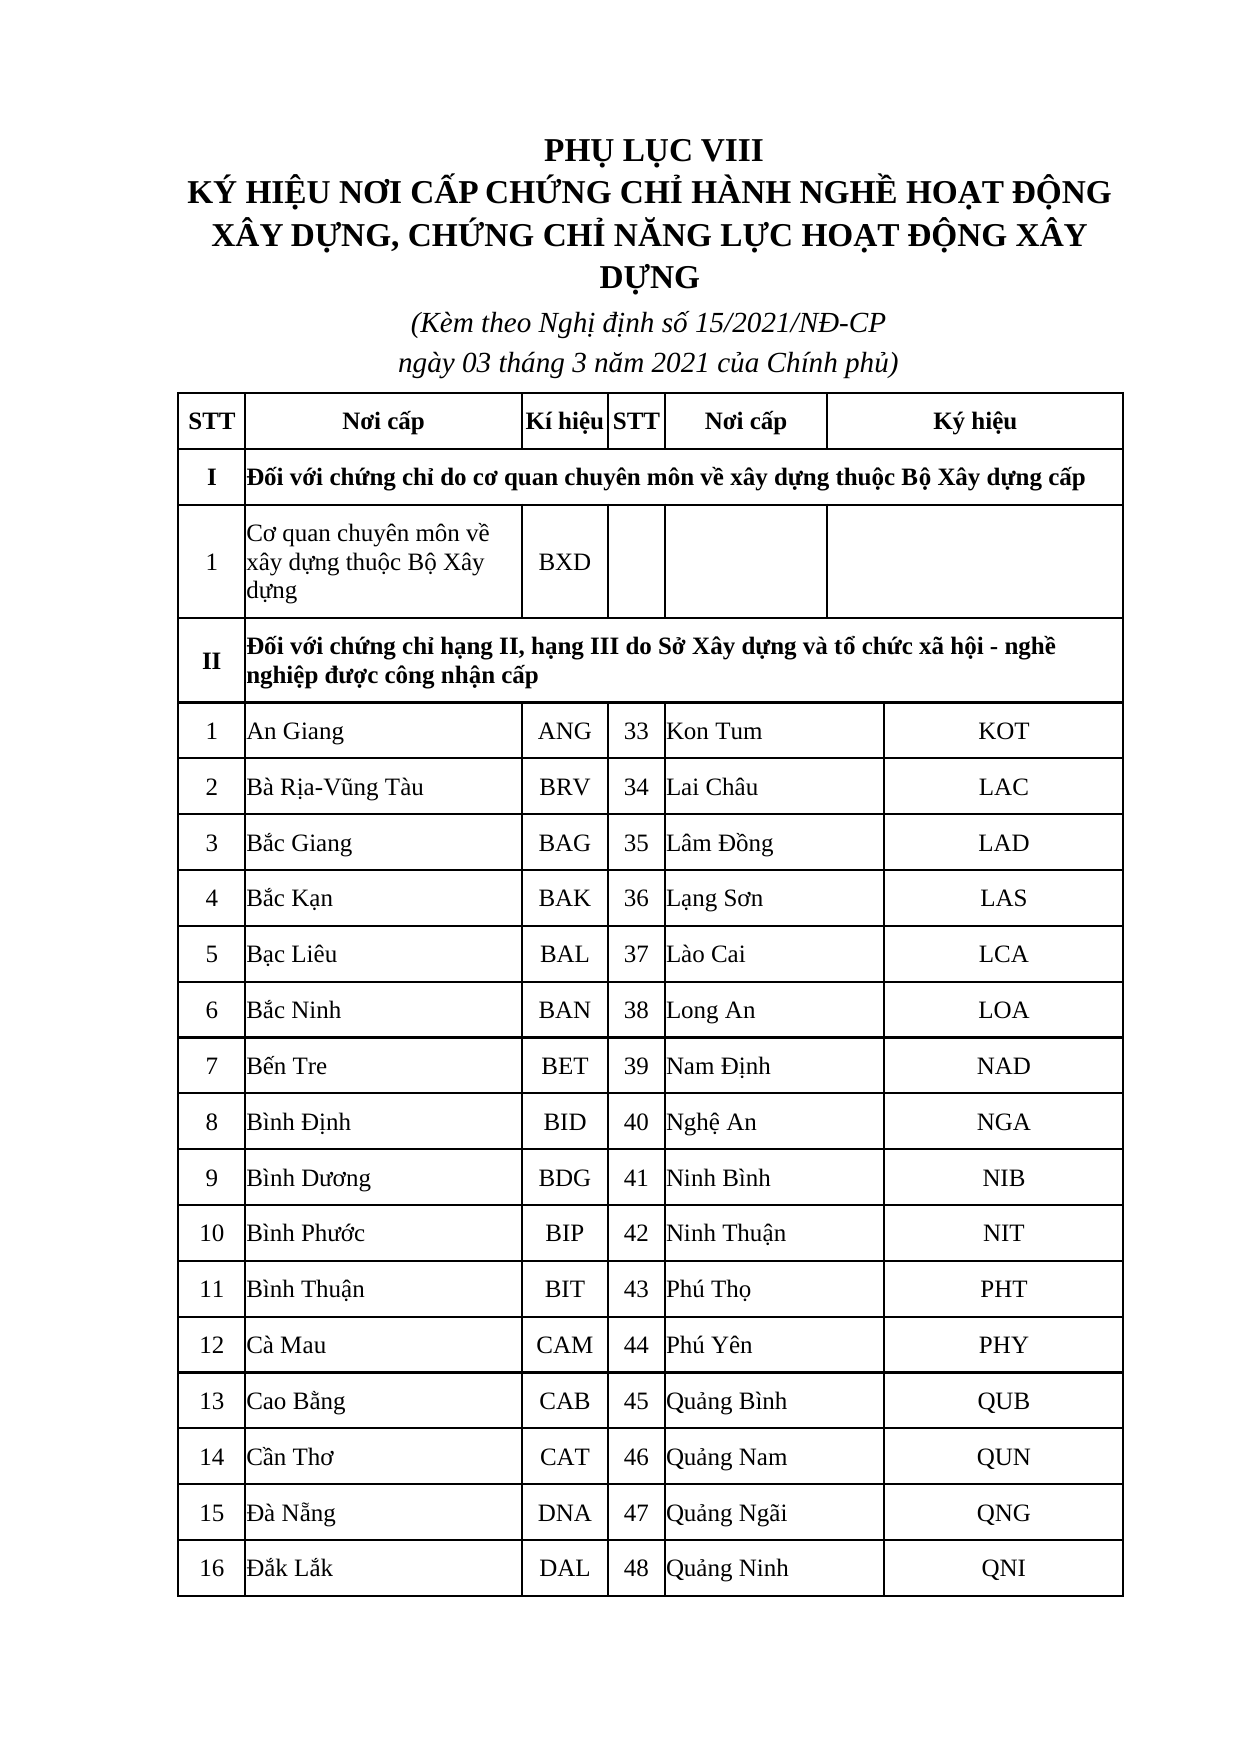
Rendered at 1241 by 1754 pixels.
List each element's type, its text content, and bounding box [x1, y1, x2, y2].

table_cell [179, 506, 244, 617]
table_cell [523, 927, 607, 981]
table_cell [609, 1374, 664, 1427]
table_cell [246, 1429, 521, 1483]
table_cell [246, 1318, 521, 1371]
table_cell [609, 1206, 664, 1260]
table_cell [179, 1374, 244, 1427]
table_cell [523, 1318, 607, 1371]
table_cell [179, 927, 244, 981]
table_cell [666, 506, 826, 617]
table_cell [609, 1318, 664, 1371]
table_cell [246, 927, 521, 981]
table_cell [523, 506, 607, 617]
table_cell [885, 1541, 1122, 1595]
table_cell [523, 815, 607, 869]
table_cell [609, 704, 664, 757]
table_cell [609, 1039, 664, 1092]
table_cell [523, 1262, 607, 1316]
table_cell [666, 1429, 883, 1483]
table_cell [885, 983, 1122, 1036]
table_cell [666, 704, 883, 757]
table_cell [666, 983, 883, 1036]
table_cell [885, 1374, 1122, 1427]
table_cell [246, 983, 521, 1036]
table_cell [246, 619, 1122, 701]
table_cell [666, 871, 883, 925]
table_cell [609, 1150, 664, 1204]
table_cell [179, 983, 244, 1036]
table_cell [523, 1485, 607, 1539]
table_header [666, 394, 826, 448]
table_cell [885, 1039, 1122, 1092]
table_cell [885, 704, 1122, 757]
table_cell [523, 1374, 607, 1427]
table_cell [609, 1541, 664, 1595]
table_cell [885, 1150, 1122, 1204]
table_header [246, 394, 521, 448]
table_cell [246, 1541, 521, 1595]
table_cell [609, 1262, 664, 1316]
text (Kèm theo Nghị định số 15/2021/NĐ-CP ngày 03 tháng 3 năm 2021 của Chính phủ) [177, 305, 1122, 379]
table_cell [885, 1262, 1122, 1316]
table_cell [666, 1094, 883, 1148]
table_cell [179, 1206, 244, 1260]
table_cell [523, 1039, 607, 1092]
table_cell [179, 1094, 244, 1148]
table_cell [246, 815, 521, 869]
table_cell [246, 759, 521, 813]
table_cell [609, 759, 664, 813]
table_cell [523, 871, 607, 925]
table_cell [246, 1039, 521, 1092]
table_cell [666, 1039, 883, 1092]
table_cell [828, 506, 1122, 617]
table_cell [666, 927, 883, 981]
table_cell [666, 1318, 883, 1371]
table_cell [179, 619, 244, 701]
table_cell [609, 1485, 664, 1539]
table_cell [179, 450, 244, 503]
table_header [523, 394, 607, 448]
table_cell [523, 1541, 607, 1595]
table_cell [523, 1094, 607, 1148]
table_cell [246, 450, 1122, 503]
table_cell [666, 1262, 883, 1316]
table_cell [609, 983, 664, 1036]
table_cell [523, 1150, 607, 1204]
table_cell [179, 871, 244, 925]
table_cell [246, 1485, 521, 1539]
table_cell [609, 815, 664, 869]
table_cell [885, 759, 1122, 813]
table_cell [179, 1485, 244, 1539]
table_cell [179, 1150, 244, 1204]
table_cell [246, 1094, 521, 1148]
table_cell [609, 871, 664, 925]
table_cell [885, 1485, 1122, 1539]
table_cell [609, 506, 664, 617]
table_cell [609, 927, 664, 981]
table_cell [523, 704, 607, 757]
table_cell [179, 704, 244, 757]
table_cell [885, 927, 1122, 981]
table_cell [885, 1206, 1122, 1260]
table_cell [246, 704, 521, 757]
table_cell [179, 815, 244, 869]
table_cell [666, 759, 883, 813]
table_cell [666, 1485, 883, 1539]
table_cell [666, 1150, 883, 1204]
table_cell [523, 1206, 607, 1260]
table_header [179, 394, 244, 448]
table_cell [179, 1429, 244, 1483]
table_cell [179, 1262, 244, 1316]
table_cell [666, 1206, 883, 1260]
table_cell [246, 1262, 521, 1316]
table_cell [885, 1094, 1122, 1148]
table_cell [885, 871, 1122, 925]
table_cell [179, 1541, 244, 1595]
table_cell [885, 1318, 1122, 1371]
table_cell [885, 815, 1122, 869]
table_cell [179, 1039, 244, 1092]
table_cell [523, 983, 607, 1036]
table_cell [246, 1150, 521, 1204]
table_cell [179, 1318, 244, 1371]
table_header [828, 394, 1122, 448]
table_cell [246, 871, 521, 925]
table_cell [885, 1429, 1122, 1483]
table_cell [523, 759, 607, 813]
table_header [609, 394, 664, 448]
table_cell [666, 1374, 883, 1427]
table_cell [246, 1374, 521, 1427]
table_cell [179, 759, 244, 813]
subtitle PHỤ LỤC VIII KÝ HIỆU NƠI CẤP CHỨNG CHỈ HÀNH NGHỀ HOẠT ĐỘNG XÂY DỰNG, CHỨNG CHỈ NĂNG LỰC HOẠT ĐỘNG XÂY DỰNG [177, 131, 1122, 295]
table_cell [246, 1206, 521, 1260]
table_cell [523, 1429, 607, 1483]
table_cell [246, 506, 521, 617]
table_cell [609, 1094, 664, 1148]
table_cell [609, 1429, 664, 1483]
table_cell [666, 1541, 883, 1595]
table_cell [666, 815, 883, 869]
